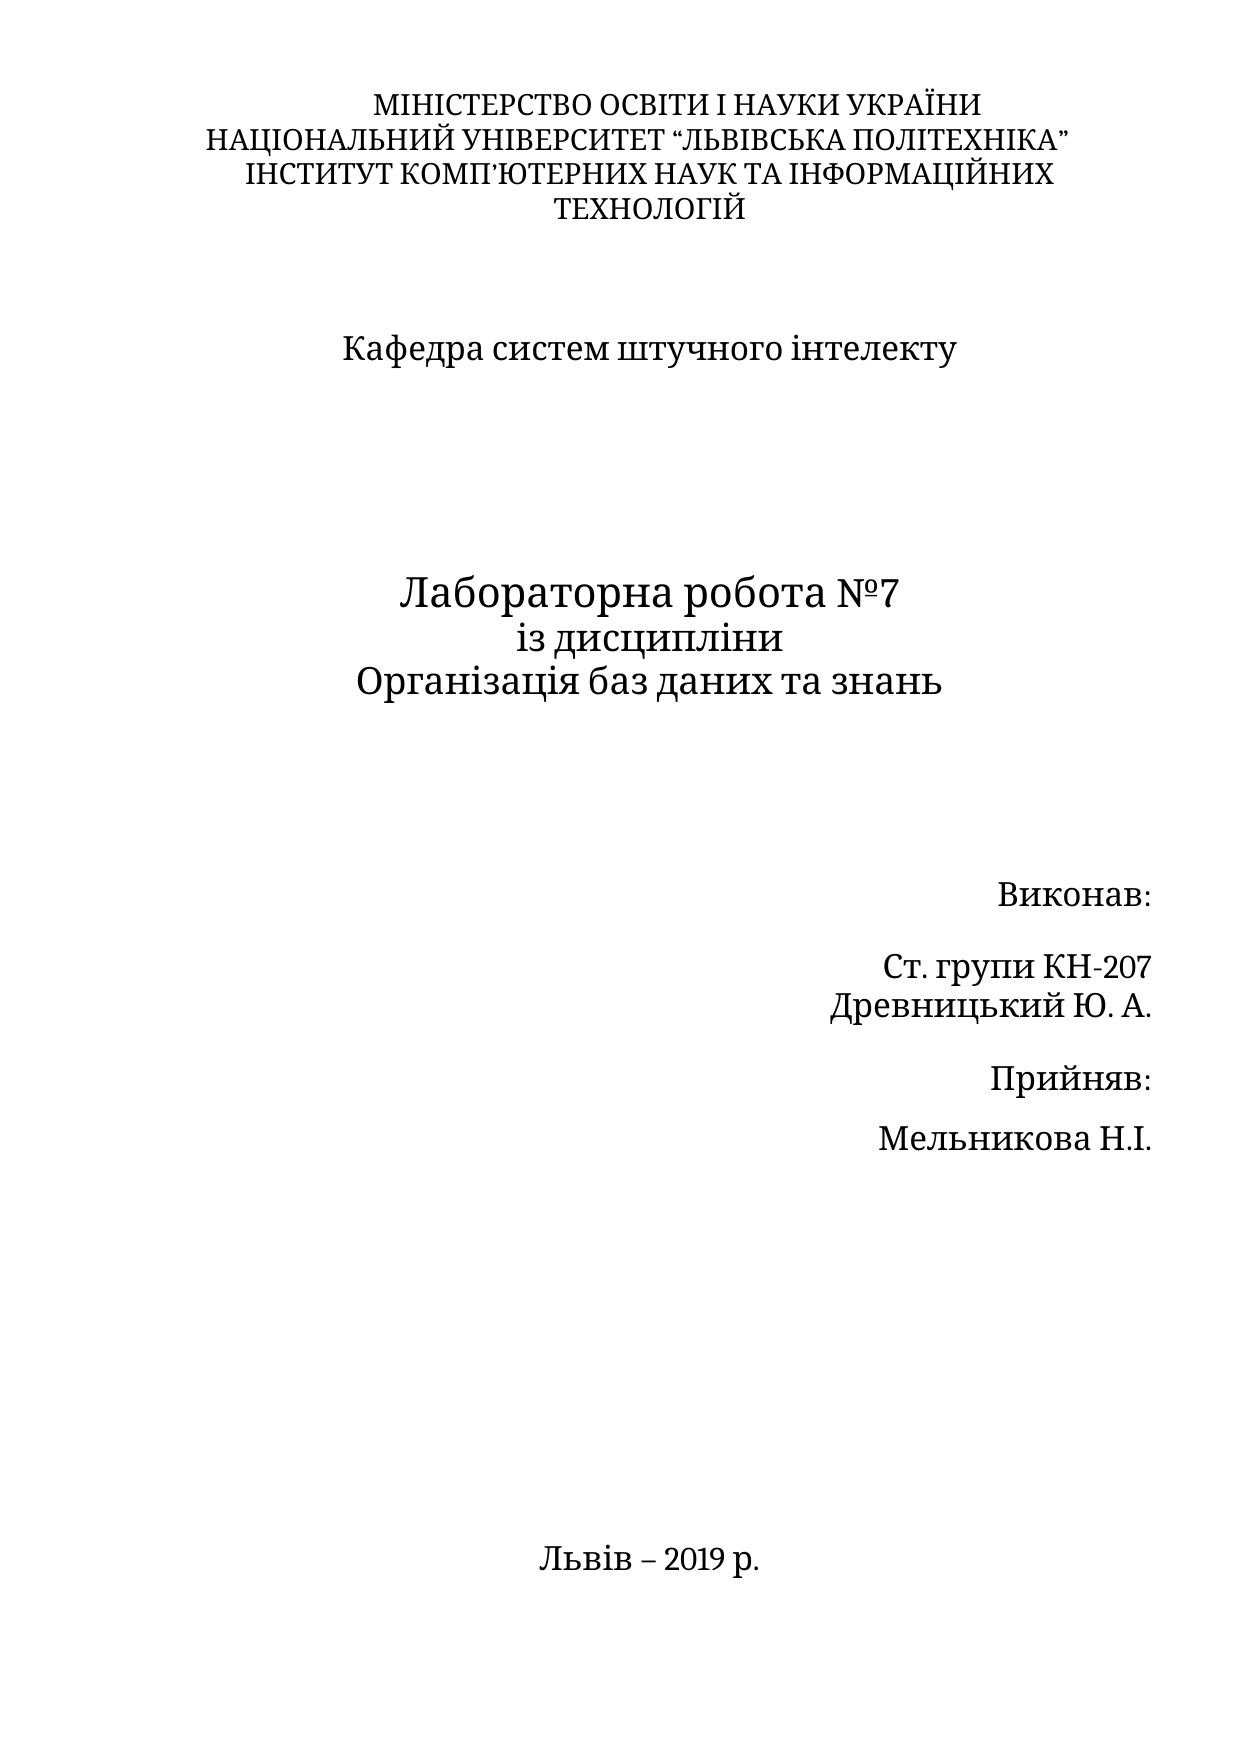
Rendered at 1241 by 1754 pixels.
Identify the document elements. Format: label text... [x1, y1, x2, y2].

text Кафедра систем штучного інтелекту [148, 330, 1152, 368]
text ІНСТИТУТ КОМП’ЮТЕРНИХ НАУК ТА ІНФОРМАЦІЙНИХ ТЕХНОЛОГІЙ [148, 157, 1152, 226]
text Ст. групи КН-207 [148, 949, 1152, 987]
text Мельникова Н.І. [148, 1098, 1152, 1158]
text Організація баз даних та знань [148, 661, 1152, 704]
text НАЦІОНАЛЬНИЙ УНІВЕРСИТЕТ “ЛЬВІВСЬКА ПОЛІТЕХНІКА” [148, 123, 1127, 157]
text Древницький Ю. А. [148, 987, 1152, 1026]
text Львів – 2019 р. [148, 1518, 1152, 1578]
text із дисципліни [148, 617, 1152, 661]
text Прийняв: [148, 1060, 1152, 1098]
text МІНІСТЕРСТВО ОСВІТИ І НАУКИ УКРАЇНИ [373, 88, 1152, 123]
text Лабораторна робота №7 [148, 569, 1152, 617]
text Виконав: [148, 876, 1152, 914]
